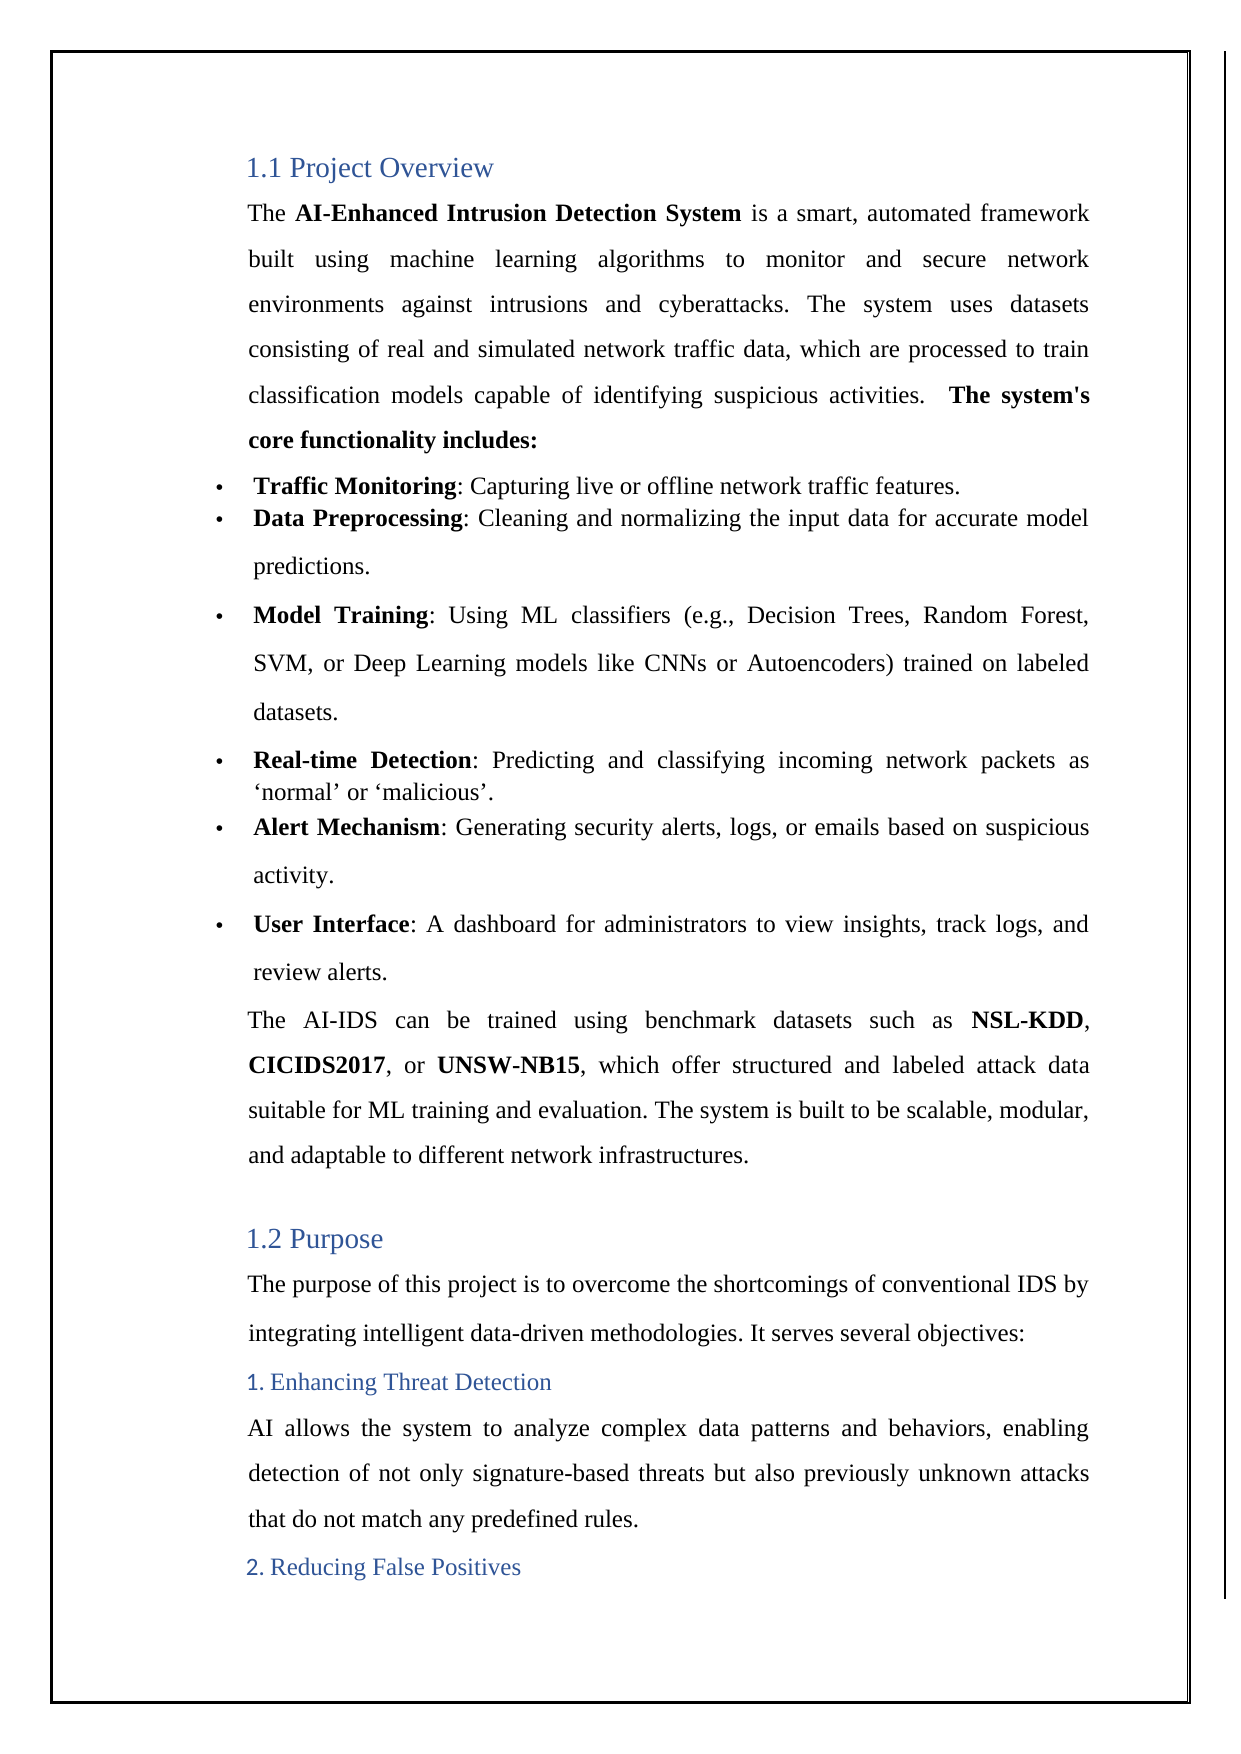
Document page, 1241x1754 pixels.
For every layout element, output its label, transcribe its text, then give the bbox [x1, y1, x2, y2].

text AI allows the system to analyze complex data patterns and behaviors, enabling detection of not only signature-based threats but also previously unknown attacks that do not match any predefined rules. [247, 1413, 1090, 1533]
list Alert Mechanism: Generating security alerts, logs, or emails based on suspicious activity. [216, 812, 1090, 889]
list Model Training: Using ML classifiers (e.g., Decision Trees, Random Forest, SVM, or Deep Learning models like CNNs or Autoencoders) trained on labeled datasets. [216, 600, 1090, 725]
subtitle 1.1 Project Overview [246, 150, 1090, 183]
list Enhancing Threat Detection [246, 1366, 1090, 1397]
list Data Preprocessing: Cleaning and normalizing the input data for accurate model predictions. [216, 503, 1090, 580]
list Traffic Monitoring: Capturing live or offline network traffic features. [216, 471, 1090, 500]
text The purpose of this project is to overcome the shortcomings of conventional IDS by integrating intelligent data-driven methodologies. It serves several objectives: [247, 1269, 1090, 1347]
list User Interface: A dashboard for administrators to view insights, track logs, and review alerts. [216, 909, 1090, 985]
text The AI-IDS can be trained using benchmark datasets such as NSL-KDD, CICIDS2017, or UNSW-NB15, which offer structured and labeled attack data suitable for ML training and evaluation. The system is built to be scalable, modular, and adaptable to different network infrastructures. [247, 1005, 1090, 1169]
subtitle 1.2 Purpose [246, 1221, 1090, 1255]
list Real-time Detection: Predicting and classifying incoming network packets as ‘normal’ or ‘malicious’. [216, 745, 1090, 806]
list Reducing False Positives [246, 1551, 1090, 1581]
text The AI-Enhanced Intrusion Detection System is a smart, automated framework built using machine learning algorithms to monitor and secure network environments against intrusions and cyberattacks. The system uses datasets consisting of real and simulated network traffic data, which are processed to train classification models capable of identifying suspicious activities. The system's core functionality includes: [247, 198, 1090, 454]
